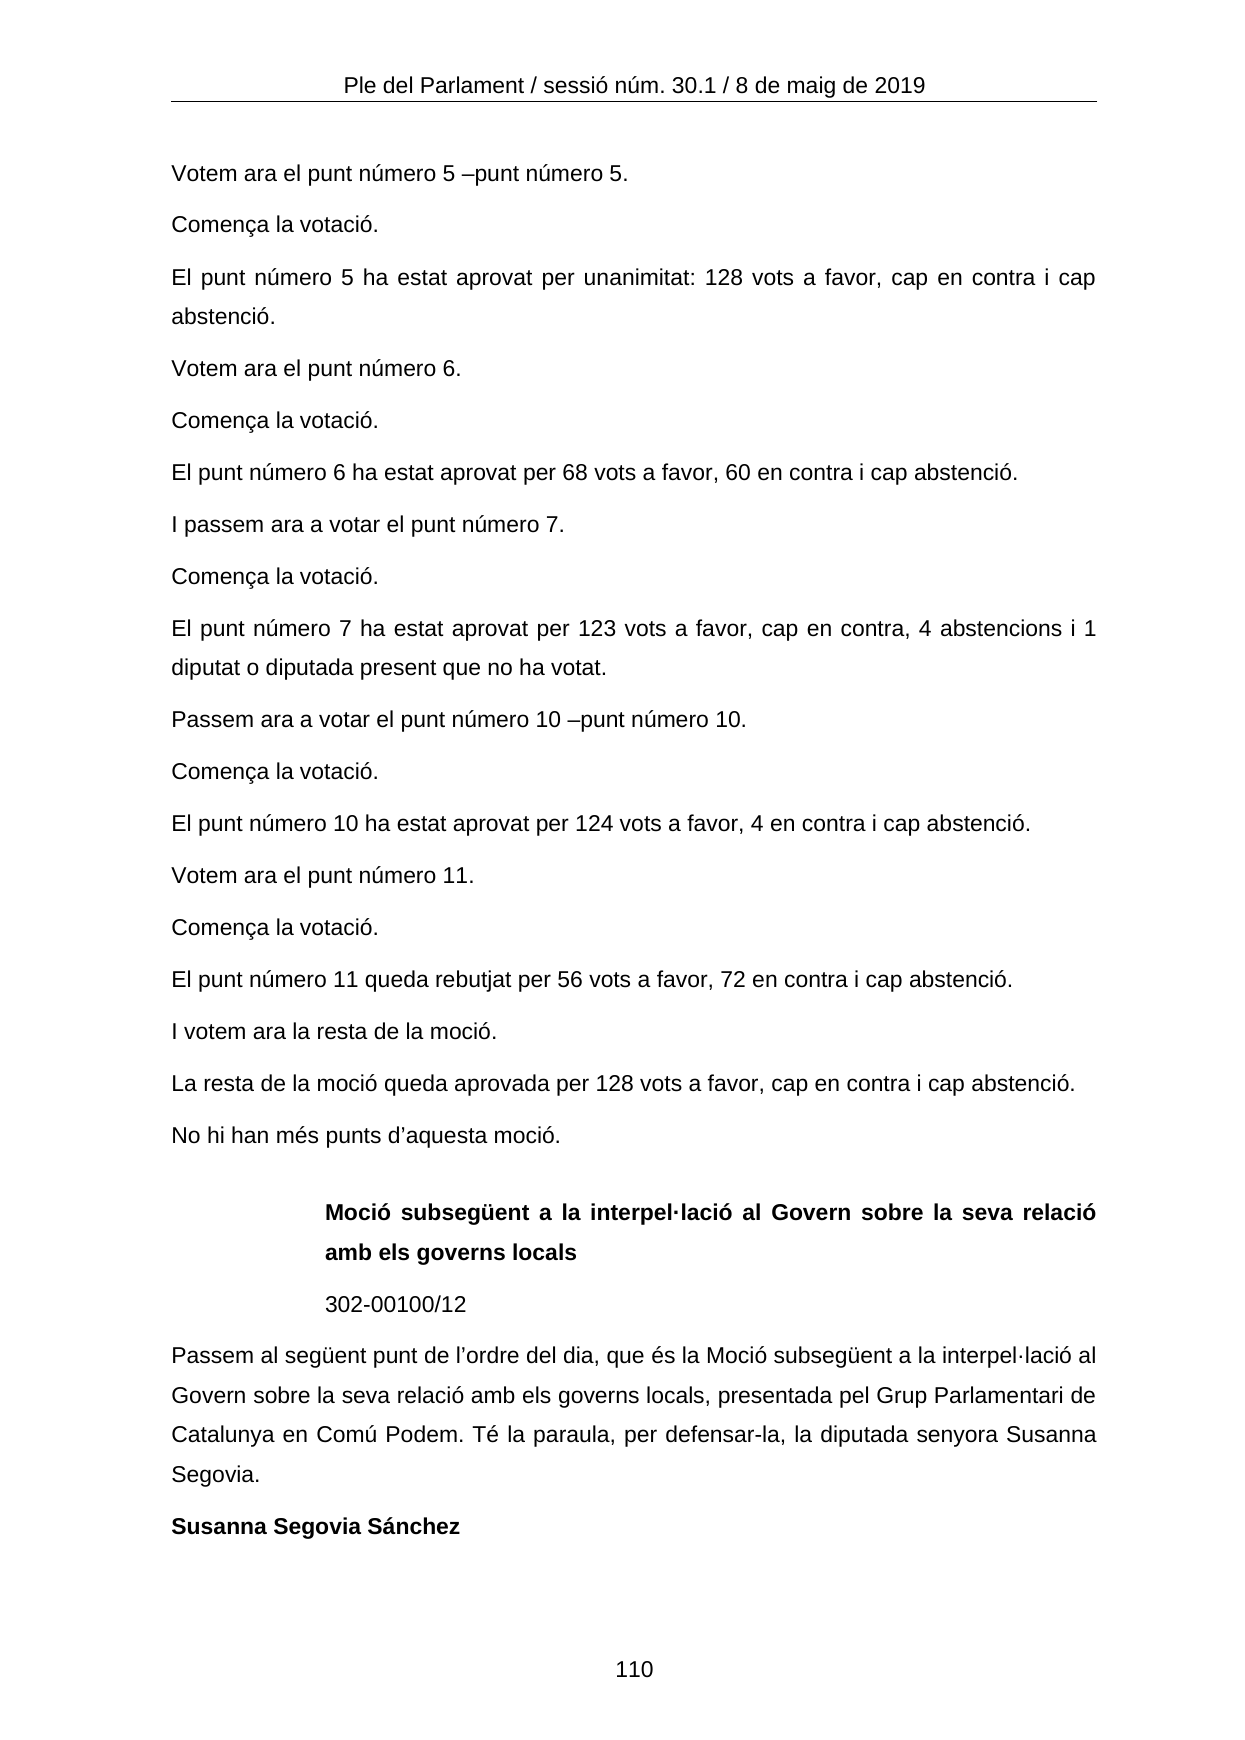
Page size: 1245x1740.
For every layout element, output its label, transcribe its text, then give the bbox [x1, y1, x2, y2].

text Susanna Segovia Sánchez [171, 1513, 1097, 1539]
text El punt número 10 ha estat aprovat per 124 vots a favor, 4 en contra i cap abstenció. [171, 810, 1097, 837]
text El punt número 5 ha estat aprovat per unanimitat: 128 vots a favor, cap en contra i cap abstenció. [171, 263, 1097, 329]
text El punt número 6 ha estat aprovat per 68 vots a favor, 60 en contra i cap abstenció. [171, 459, 1097, 485]
text 302-00100/12 [325, 1291, 1097, 1317]
text Passem al següent punt de l’ordre del dia, que és la Moció subsegüent a la interpel·lació al Govern sobre la seva relació amb els governs locals, presentada pel Grup Parlamentari de Catalunya en Comú Podem. Té la paraula, per defensar-la, la diputada senyora Susanna Segovia. [171, 1342, 1097, 1487]
text I votem ara la resta de la moció. [171, 1018, 1097, 1044]
text I passem ara a votar el punt número 7. [171, 511, 1097, 537]
text Comença la votació. [171, 407, 1097, 433]
text Comença la votació. [171, 914, 1097, 941]
text El punt número 7 ha estat aprovat per 123 vots a favor, cap en contra, 4 abstencions i 1 diputat o diputada present que no ha votat. [171, 615, 1097, 681]
text Votem ara el punt número 5 –punt número 5. [171, 159, 1097, 186]
text Comença la votació. [171, 758, 1097, 784]
text Passem ara a votar el punt número 10 –punt número 10. [171, 706, 1097, 733]
text Votem ara el punt número 6. [171, 355, 1097, 381]
text La resta de la moció queda aprovada per 128 vots a favor, cap en contra i cap abstenció. [171, 1070, 1097, 1096]
text El punt número 11 queda rebutjat per 56 vots a favor, 72 en contra i cap abstenció. [171, 966, 1097, 992]
text Moció subsegüent a la interpel·lació al Govern sobre la seva relació amb els governs locals [325, 1199, 1097, 1265]
text Comença la votació. [171, 563, 1097, 589]
text Votem ara el punt número 11. [171, 862, 1097, 888]
text No hi han més punts d’aquesta moció. [171, 1122, 1097, 1148]
text Comença la votació. [171, 211, 1097, 238]
